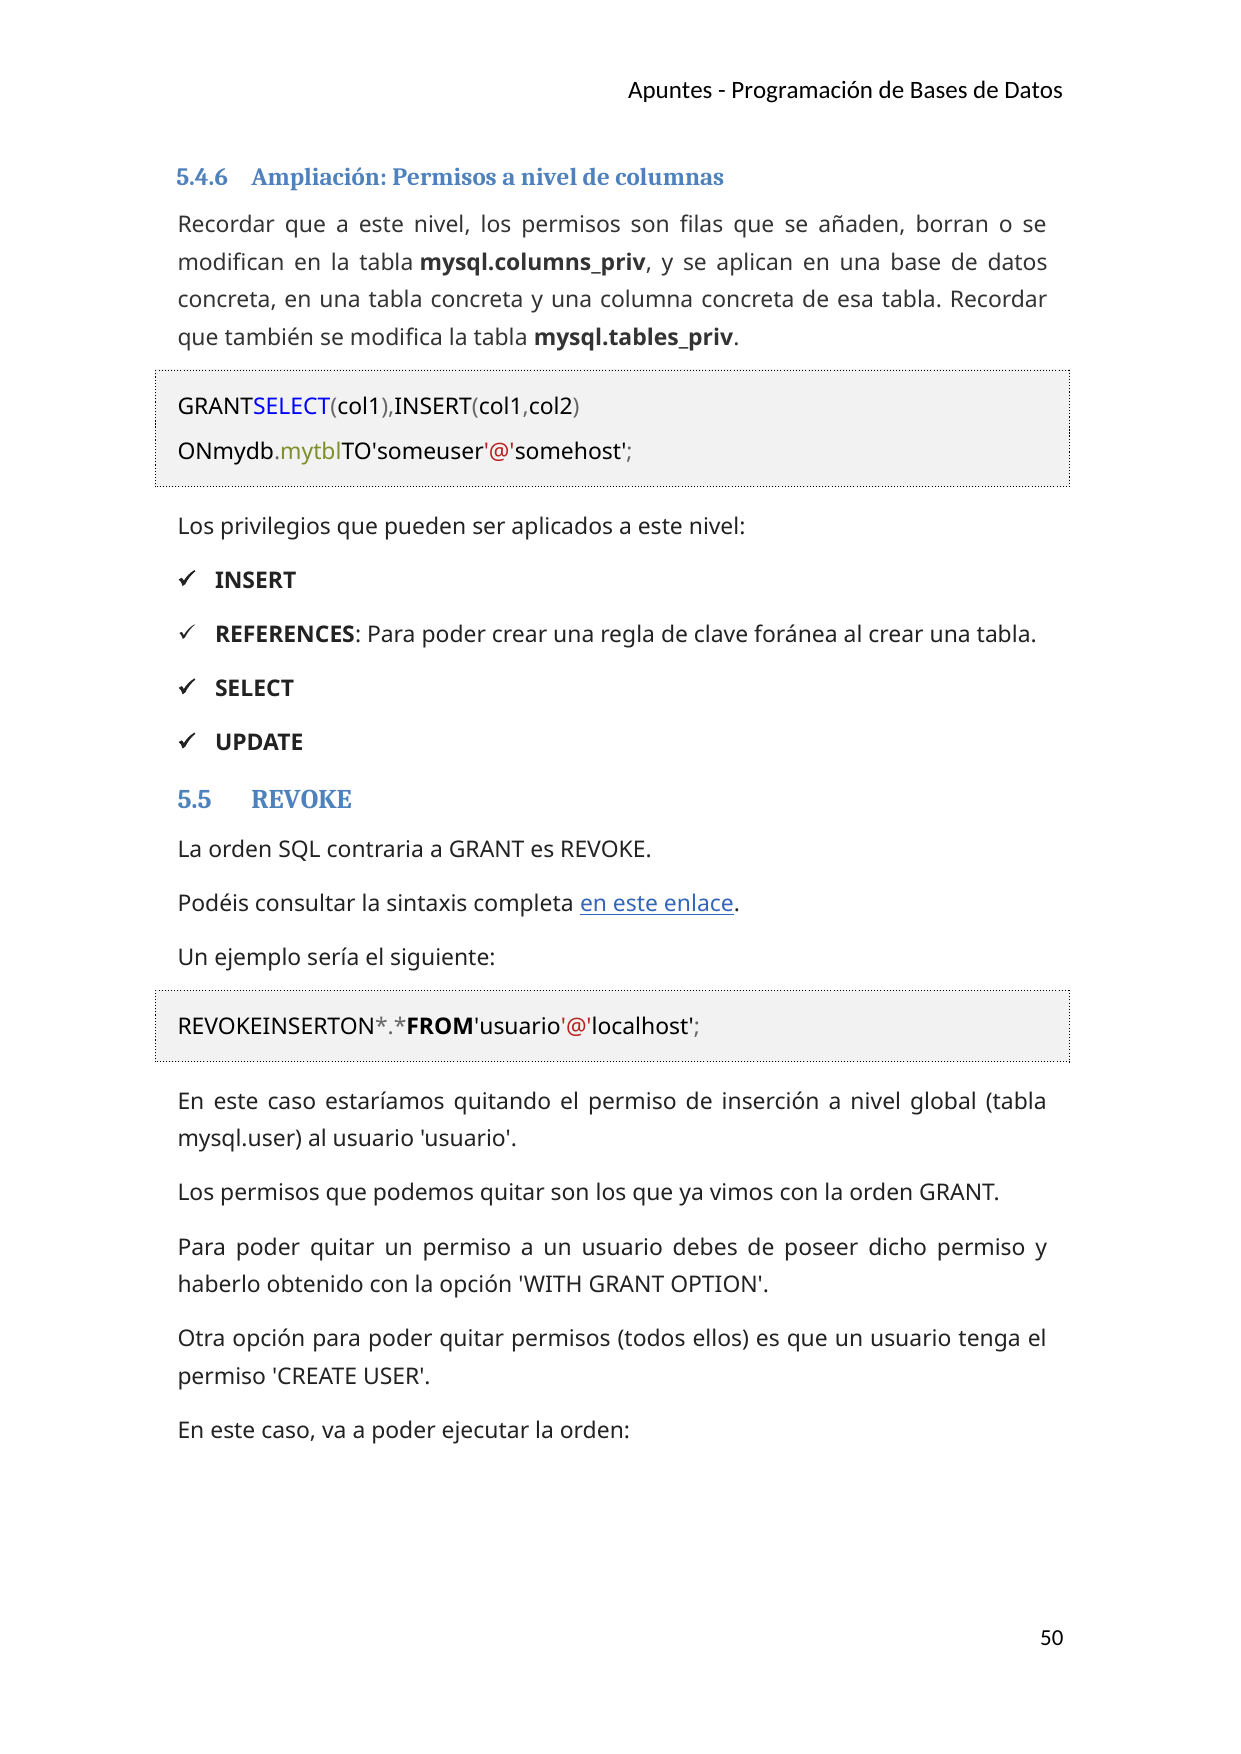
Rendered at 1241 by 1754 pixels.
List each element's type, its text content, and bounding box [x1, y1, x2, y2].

subtitle Ampliación: Permisos a nivel de columnas [176, 163, 1063, 190]
text Los permisos que podemos quitar son los que ya vimos con la orden GRANT. [177, 1171, 1048, 1208]
list UPDATE [177, 721, 1048, 758]
text En este caso, va a poder ejecutar la orden: [177, 1408, 1048, 1446]
text En este caso estaríamos quitando el permiso de inserción a nivel global (tabla mysql.user) al usuario 'usuario'. [177, 1079, 1048, 1154]
list REFERENCES: Para poder crear una regla de clave foránea al crear una tabla. [177, 612, 1048, 650]
text Un ejemplo sería el siguiente: [177, 936, 1048, 973]
text Para poder quitar un permiso a un usuario debes de poseer dicho permiso y haberlo obtenido con la opción 'WITH GRANT OPTION'. [177, 1225, 1048, 1300]
text Podéis consultar la sintaxis completa en este enlace. [177, 882, 1048, 919]
subtitle REVOKE [177, 783, 1063, 815]
text ONmydb.mytblTO'someuser'@'somehost'; [155, 415, 1070, 487]
text Recordar que a este nivel, los permisos son filas que se añaden, borran o se modifican en la tabla mysql.columns_priv, y se aplican en una base de datos concreta, en una tabla concreta y una columna concreta de esa tabla. Recordar que también se modifica la tabla mysql.tables_priv. [177, 203, 1048, 353]
text GRANTSELECT(col1),INSERT(col1,col2) [155, 369, 1070, 415]
list SELECT [177, 667, 1048, 704]
text Otra opción para poder quitar permisos (todos ellos) es que un usuario tenga el permiso 'CREATE USER'. [177, 1317, 1048, 1392]
text REVOKEINSERTON*.*FROM'usuario'@'localhost'; [155, 990, 1070, 1062]
list INSERT [177, 558, 1048, 596]
text La orden SQL contraria a GRANT es REVOKE. [177, 827, 1048, 865]
text Los privilegios que pueden ser aplicados a este nivel: [177, 504, 1048, 542]
